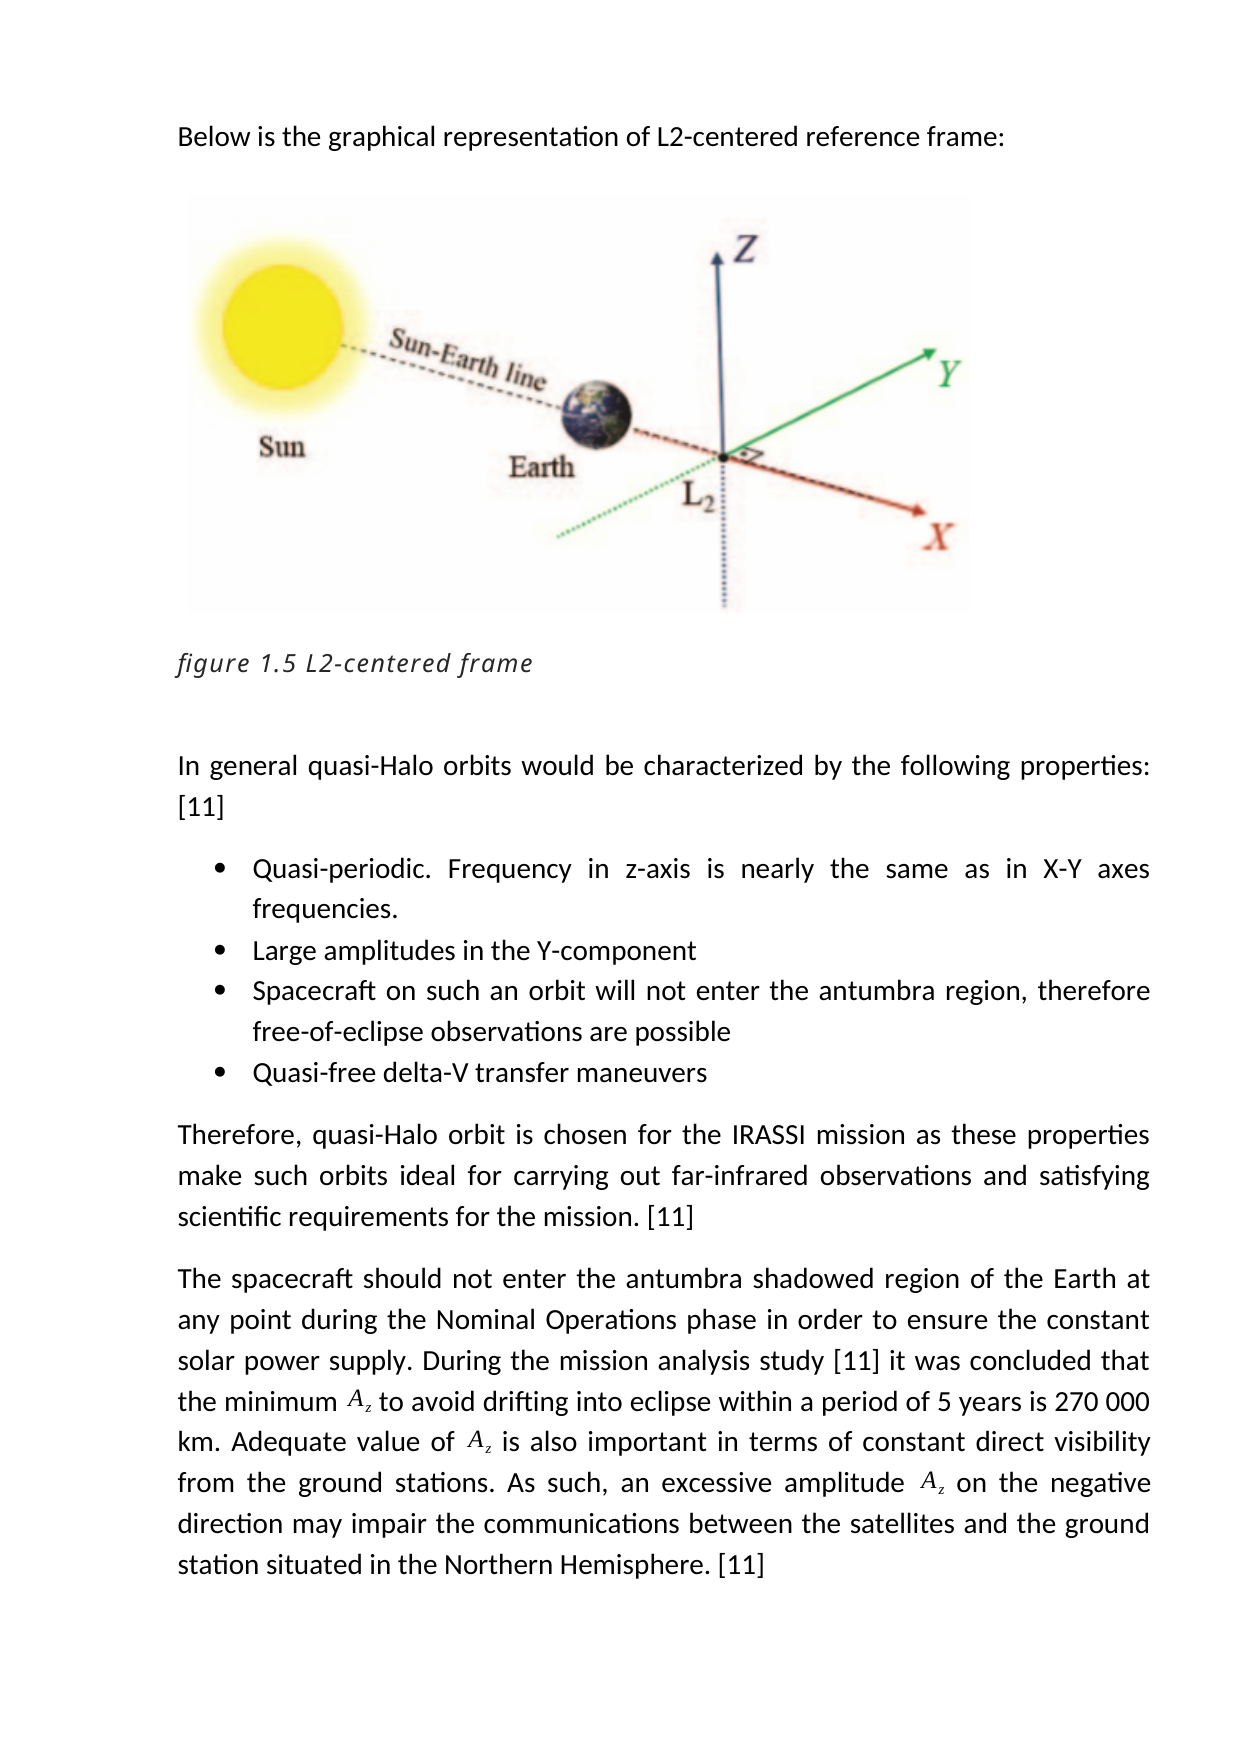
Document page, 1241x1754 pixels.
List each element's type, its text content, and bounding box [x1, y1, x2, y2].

text In general quasi-Halo orbits would be characterized by the following properties: [11] [177, 747, 1152, 823]
list Large amplitudes in the Y-component [215, 932, 1152, 967]
text Below is the graphical representation of L2-centered reference frame: [177, 118, 1152, 154]
list Quasi-free delta-V transfer maneuvers [215, 1054, 1152, 1090]
subtitle figure 1.5 L2-centered frame [177, 645, 1152, 679]
text Therefore, quasi-Halo orbit is chosen for the IRASSI mission as these properties make such orbits ideal for carrying out far-infrared observations and satisfying scientific requirements for the mission. [11] [177, 1116, 1152, 1234]
list Quasi-periodic. Frequency in z-axis is nearly the same as in X-Y axes frequencies. [215, 850, 1152, 926]
text The spacecraft should not enter the antumbra shadowed region of the Earth at any point during the Nominal Operations phase in order to ensure the constant solar power supply. During the mission analysis study [11] it was concluded that the minimum to avoid drifting into eclipse within a period of 5 years is 270 000 km. Adequate value of is also important in terms of constant direct visibility from the ground stations. As such, an excessive amplitude on the negative direction may impair the communications between the satellites and the ground station situated in the Northern Hemisphere. [11] [177, 1260, 1152, 1582]
picture [177, 180, 978, 620]
list Spacecraft on such an orbit will not enter the antumbra region, therefore free-of-eclipse observations are possible [215, 972, 1152, 1049]
